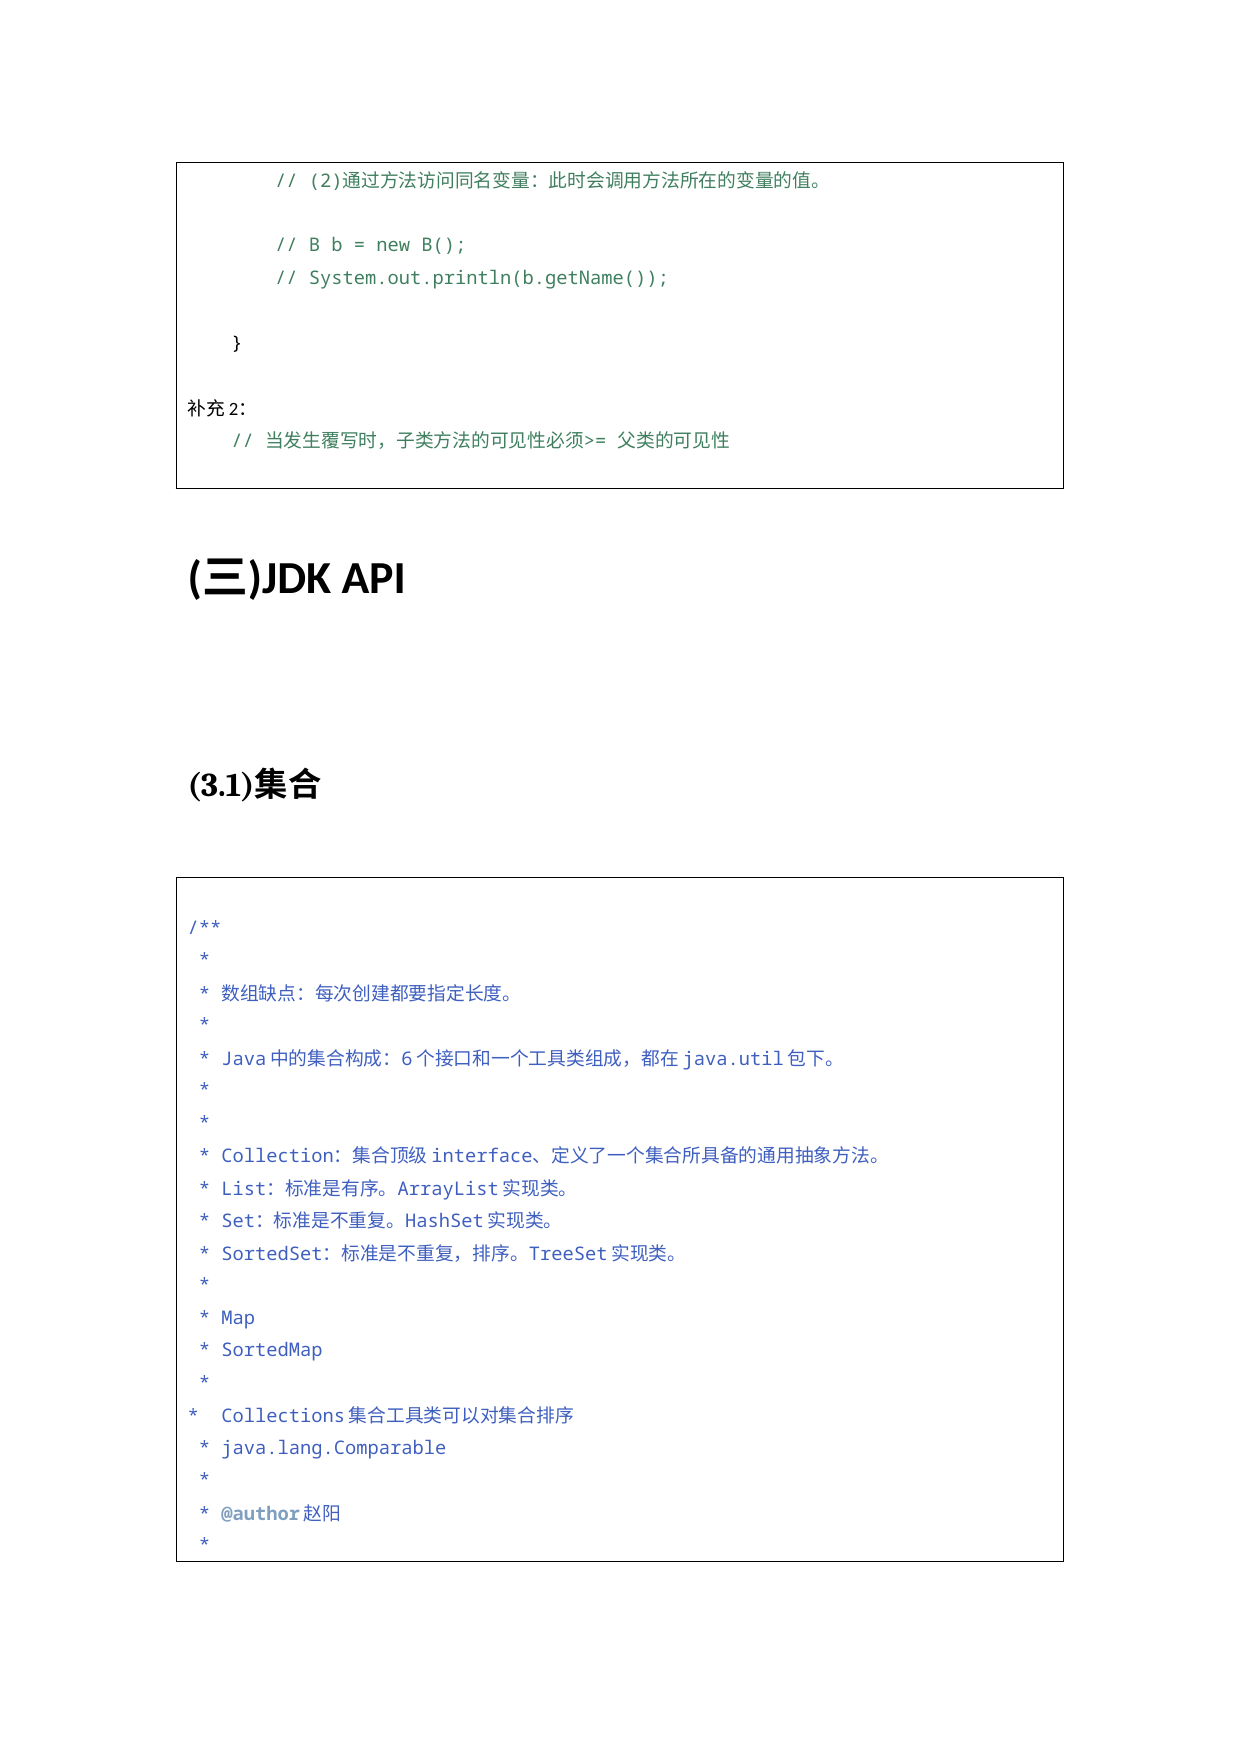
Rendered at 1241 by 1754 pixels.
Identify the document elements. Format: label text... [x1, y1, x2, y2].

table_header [177, 163, 1063, 488]
subtitle (3.1)集合 [187, 750, 1053, 815]
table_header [177, 878, 1063, 1561]
subtitle (三)JDK API [187, 524, 1053, 622]
